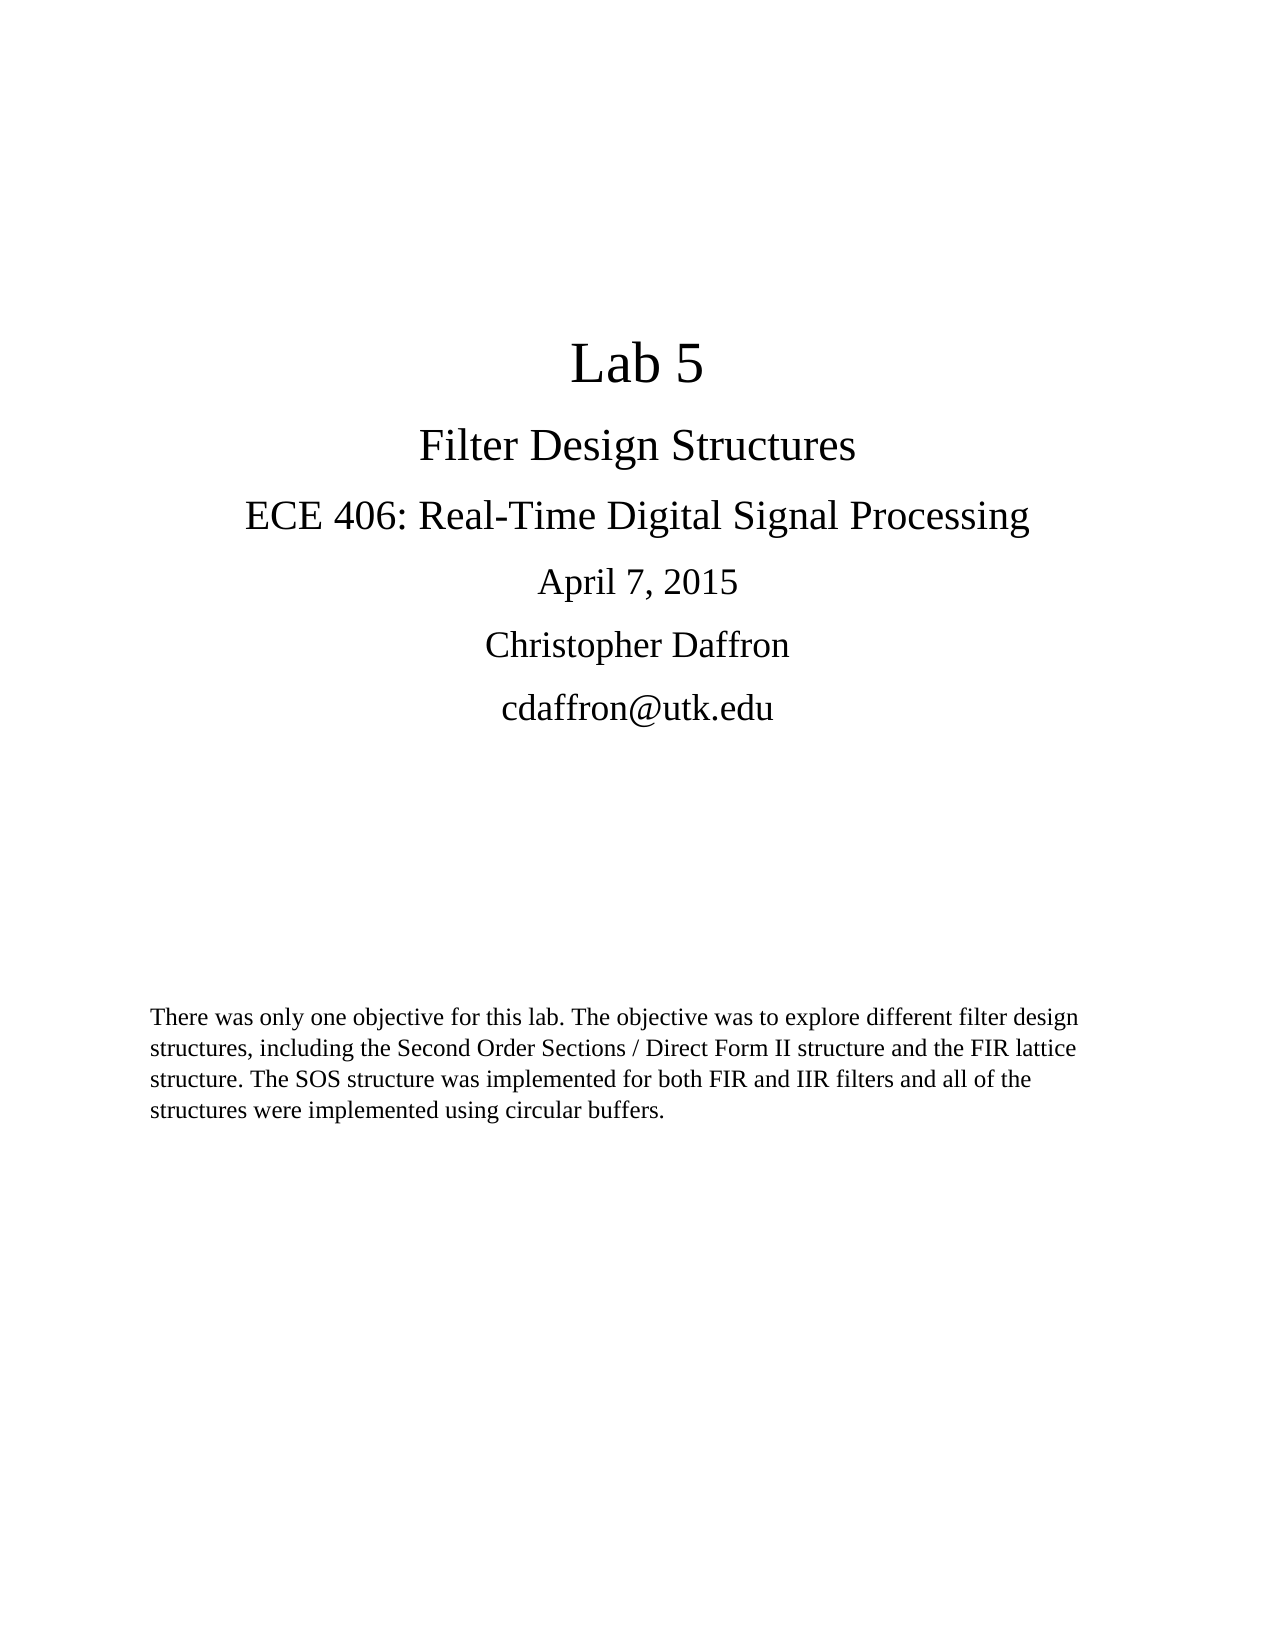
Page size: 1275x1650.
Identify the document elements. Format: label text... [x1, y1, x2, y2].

text Filter Design Structures [150, 417, 1125, 470]
text Christopher Daffron [150, 622, 1125, 665]
text There was only one objective for this lab. The objective was to explore different filter design structures, including the Second Order Sections / Direct Form II structure and the FIR lattice structure. The SOS structure was implemented for both FIR and IIR filters and all of the structures were implemented using circular buffers. [150, 1002, 1125, 1123]
text cdaffron@utk.edu [150, 686, 1125, 729]
text Lab 5 [150, 328, 1125, 395]
text April 7, 2015 [150, 559, 1125, 602]
text ECE 406: Real-Time Digital Signal Processing [150, 491, 1125, 539]
